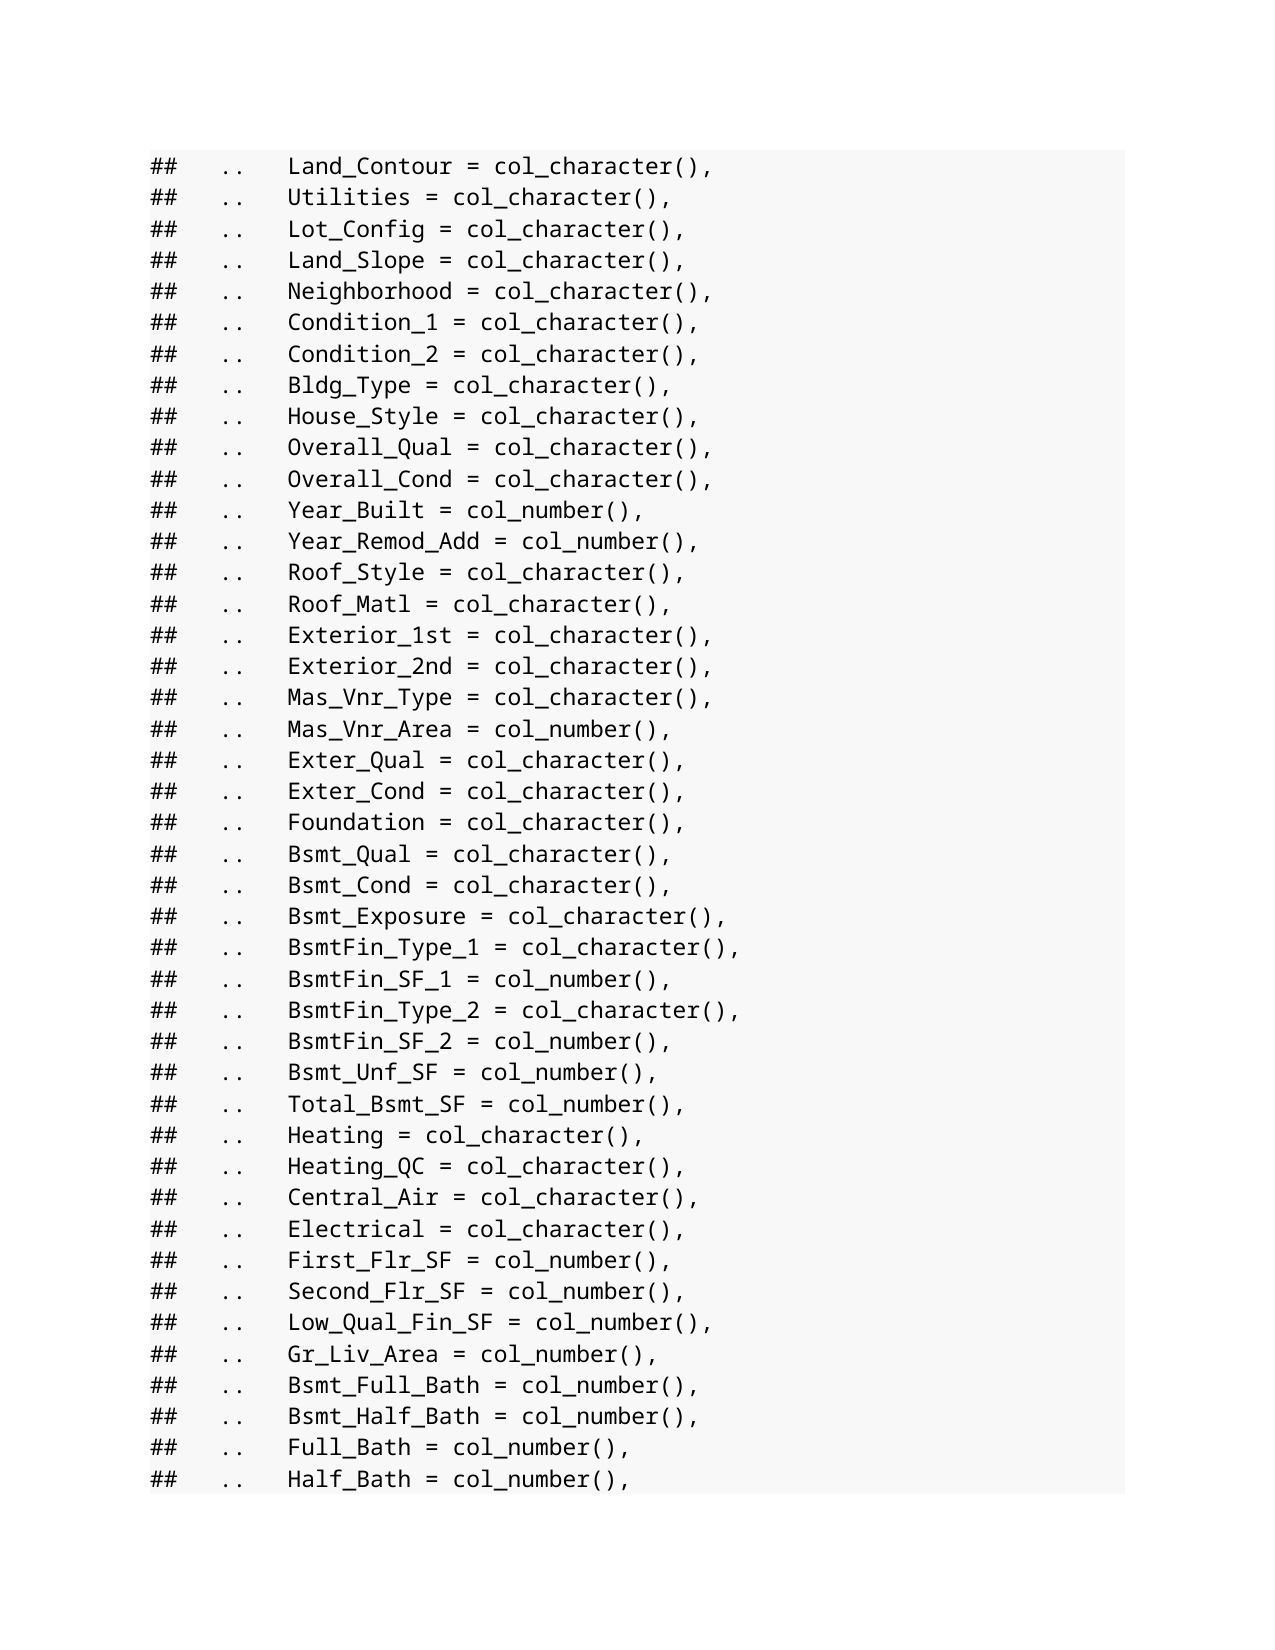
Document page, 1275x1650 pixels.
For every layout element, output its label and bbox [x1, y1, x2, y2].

text [150, 150, 1125, 1494]
